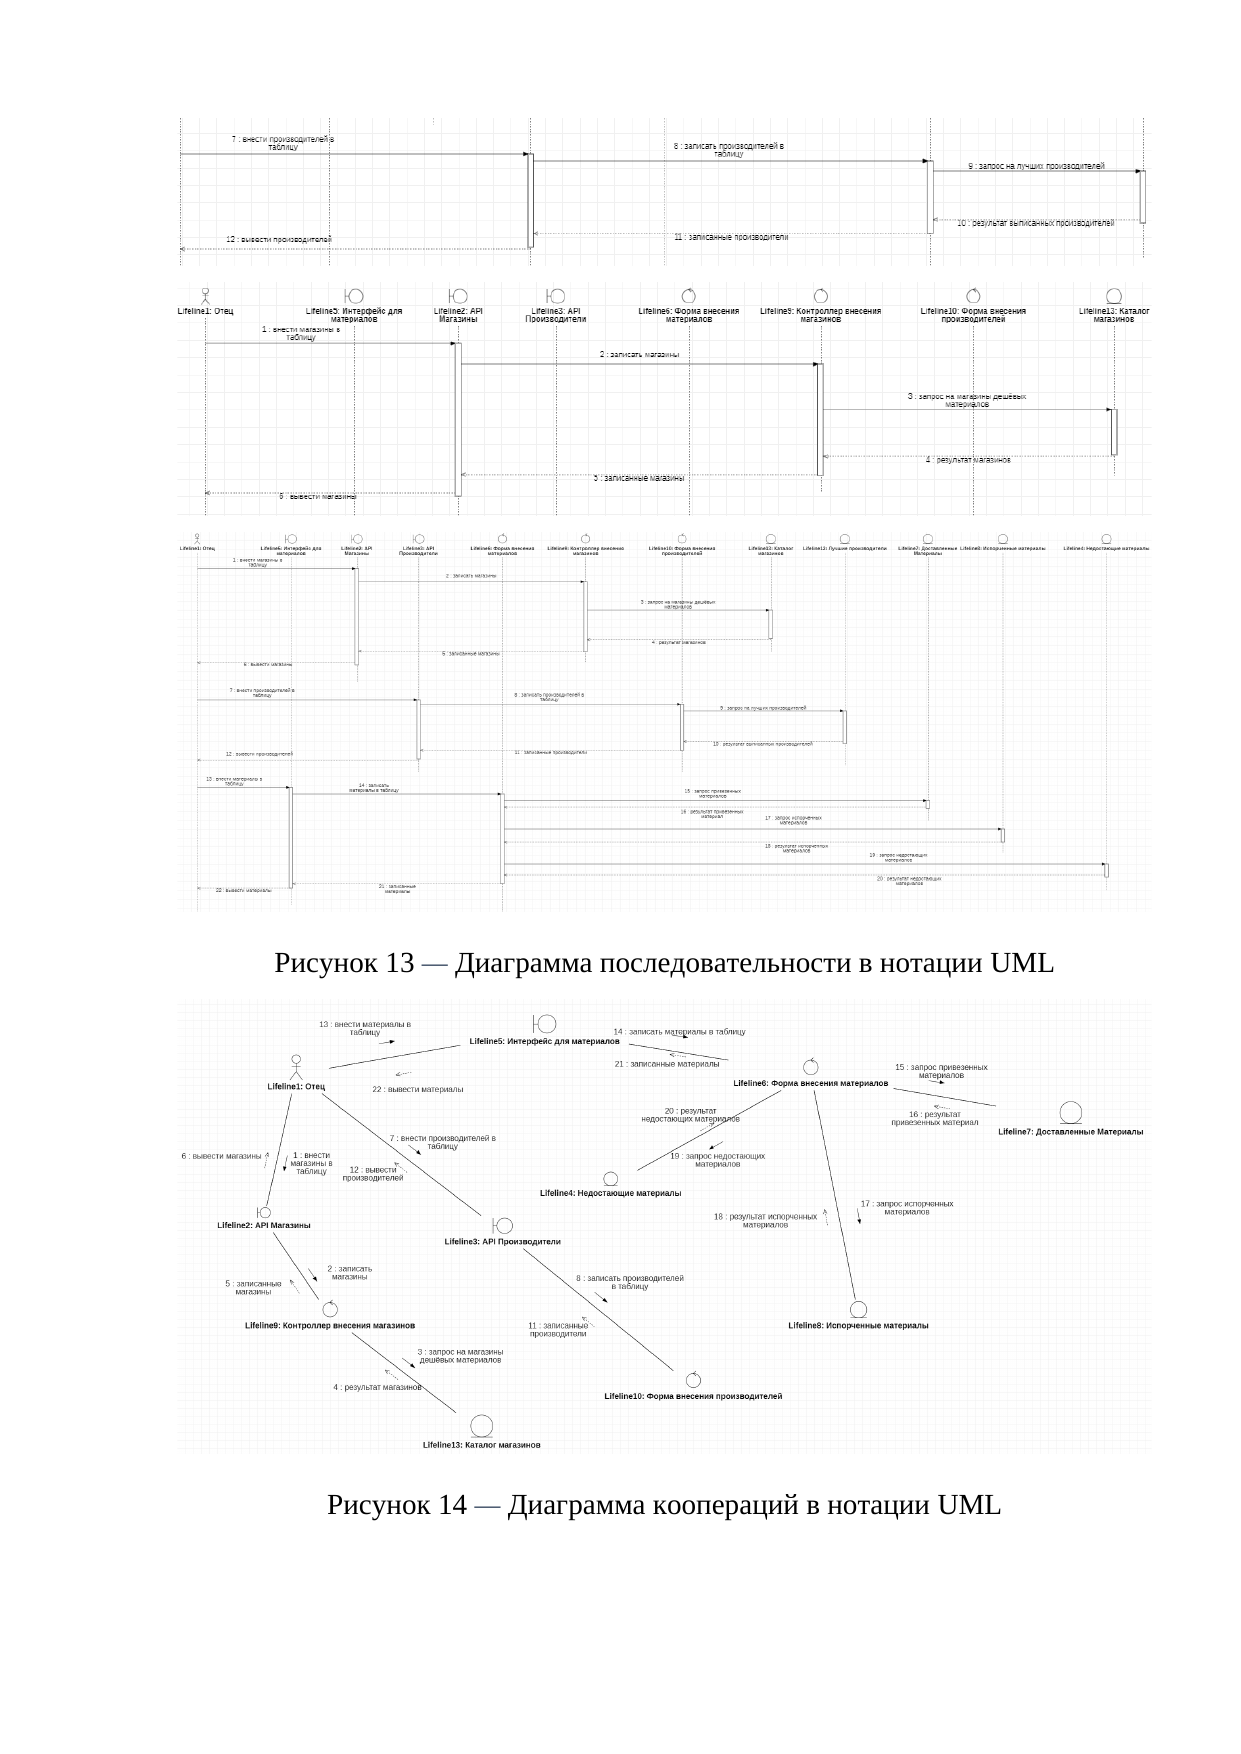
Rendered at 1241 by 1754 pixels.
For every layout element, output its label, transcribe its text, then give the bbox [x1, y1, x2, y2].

picture [177, 282, 1152, 516]
picture [177, 118, 1152, 266]
text Рисунок 13 — Диаграмма последовательности в нотации UML [177, 945, 1152, 978]
picture [177, 999, 1152, 1454]
text Рисунок 14 — Диаграмма коопераций в нотации UML [177, 1487, 1152, 1521]
picture [177, 532, 1152, 912]
